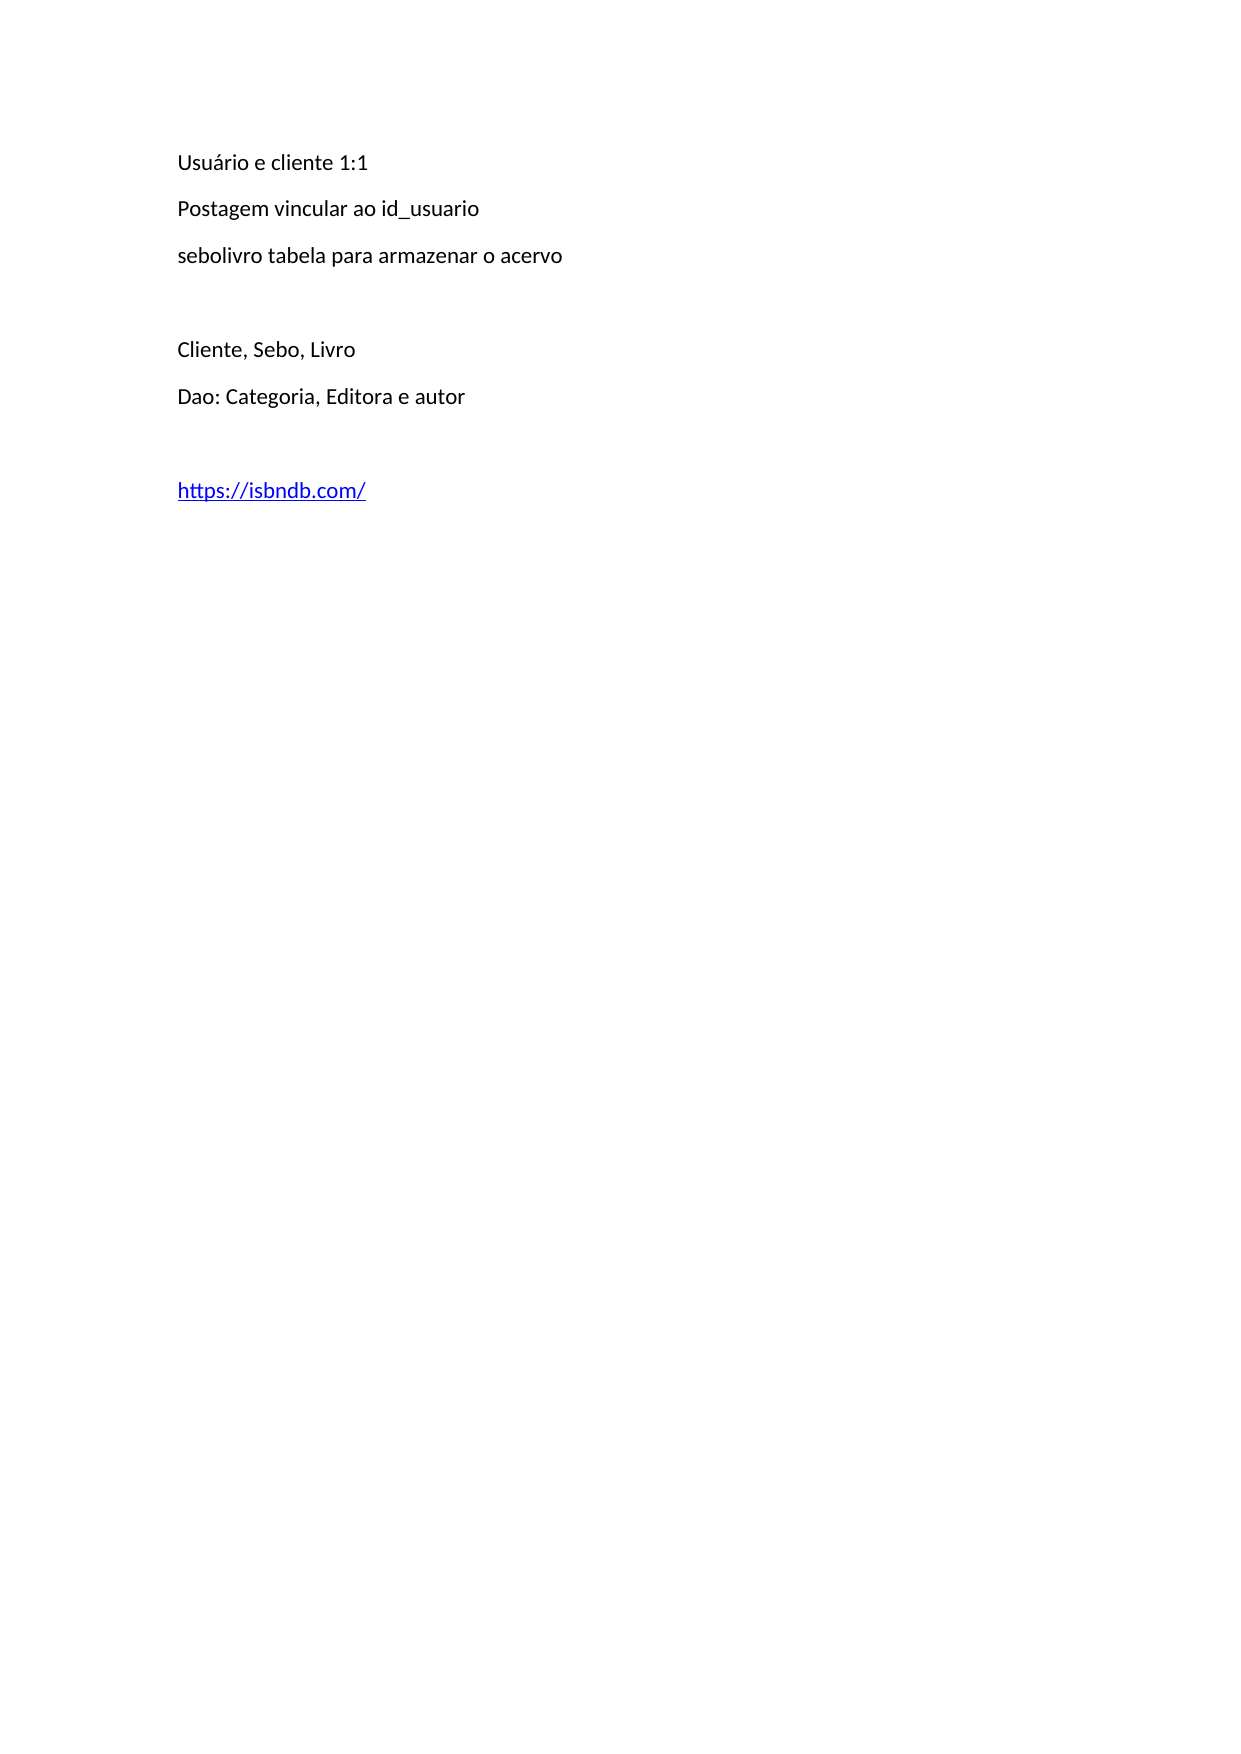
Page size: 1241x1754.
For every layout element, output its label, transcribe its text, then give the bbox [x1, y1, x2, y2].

text Postagem vincular ao id_usuario [177, 194, 1063, 222]
text Cliente, Sebo, Livro [177, 335, 1063, 363]
text Dao: Categoria, Editora e autor [177, 382, 1063, 410]
text sebolivro tabela para armazenar o acervo [177, 241, 1063, 269]
text Usuário e cliente 1:1 [177, 148, 1063, 176]
text https://isbndb.com/ [177, 476, 1063, 504]
